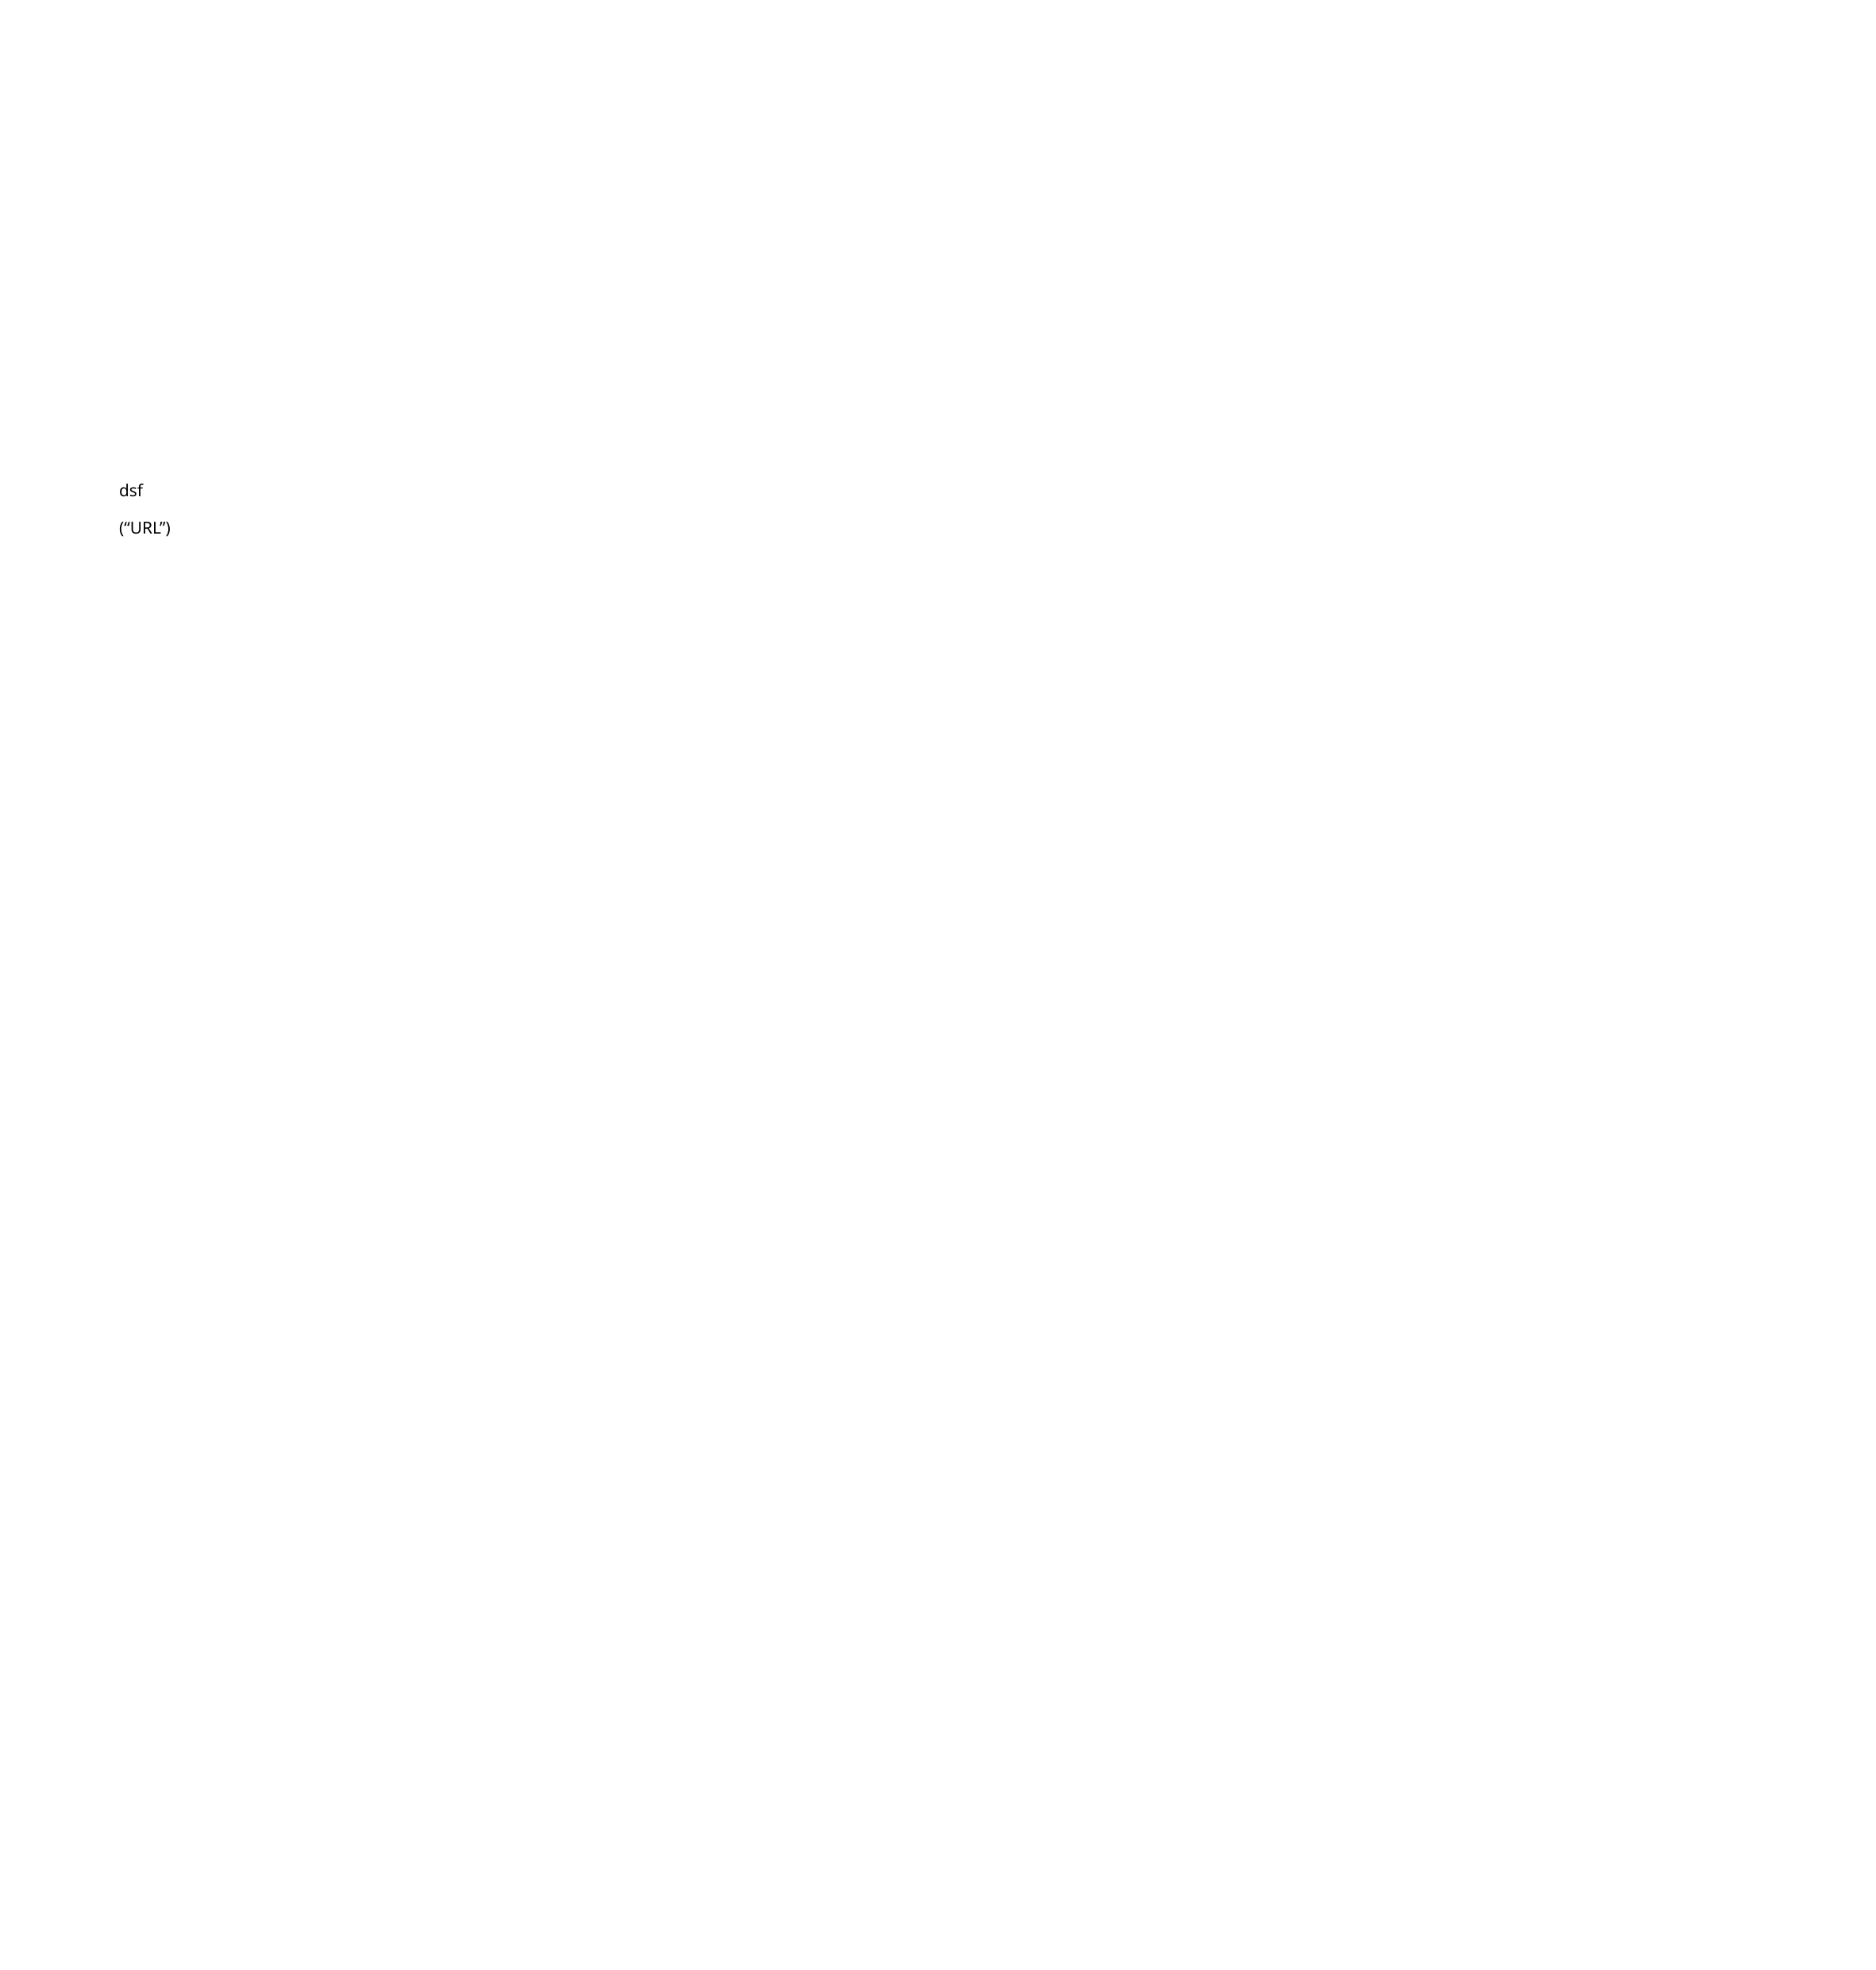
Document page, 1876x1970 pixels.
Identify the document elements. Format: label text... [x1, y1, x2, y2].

text (“URL”) [119, 516, 1756, 538]
text dsf [119, 479, 1756, 501]
